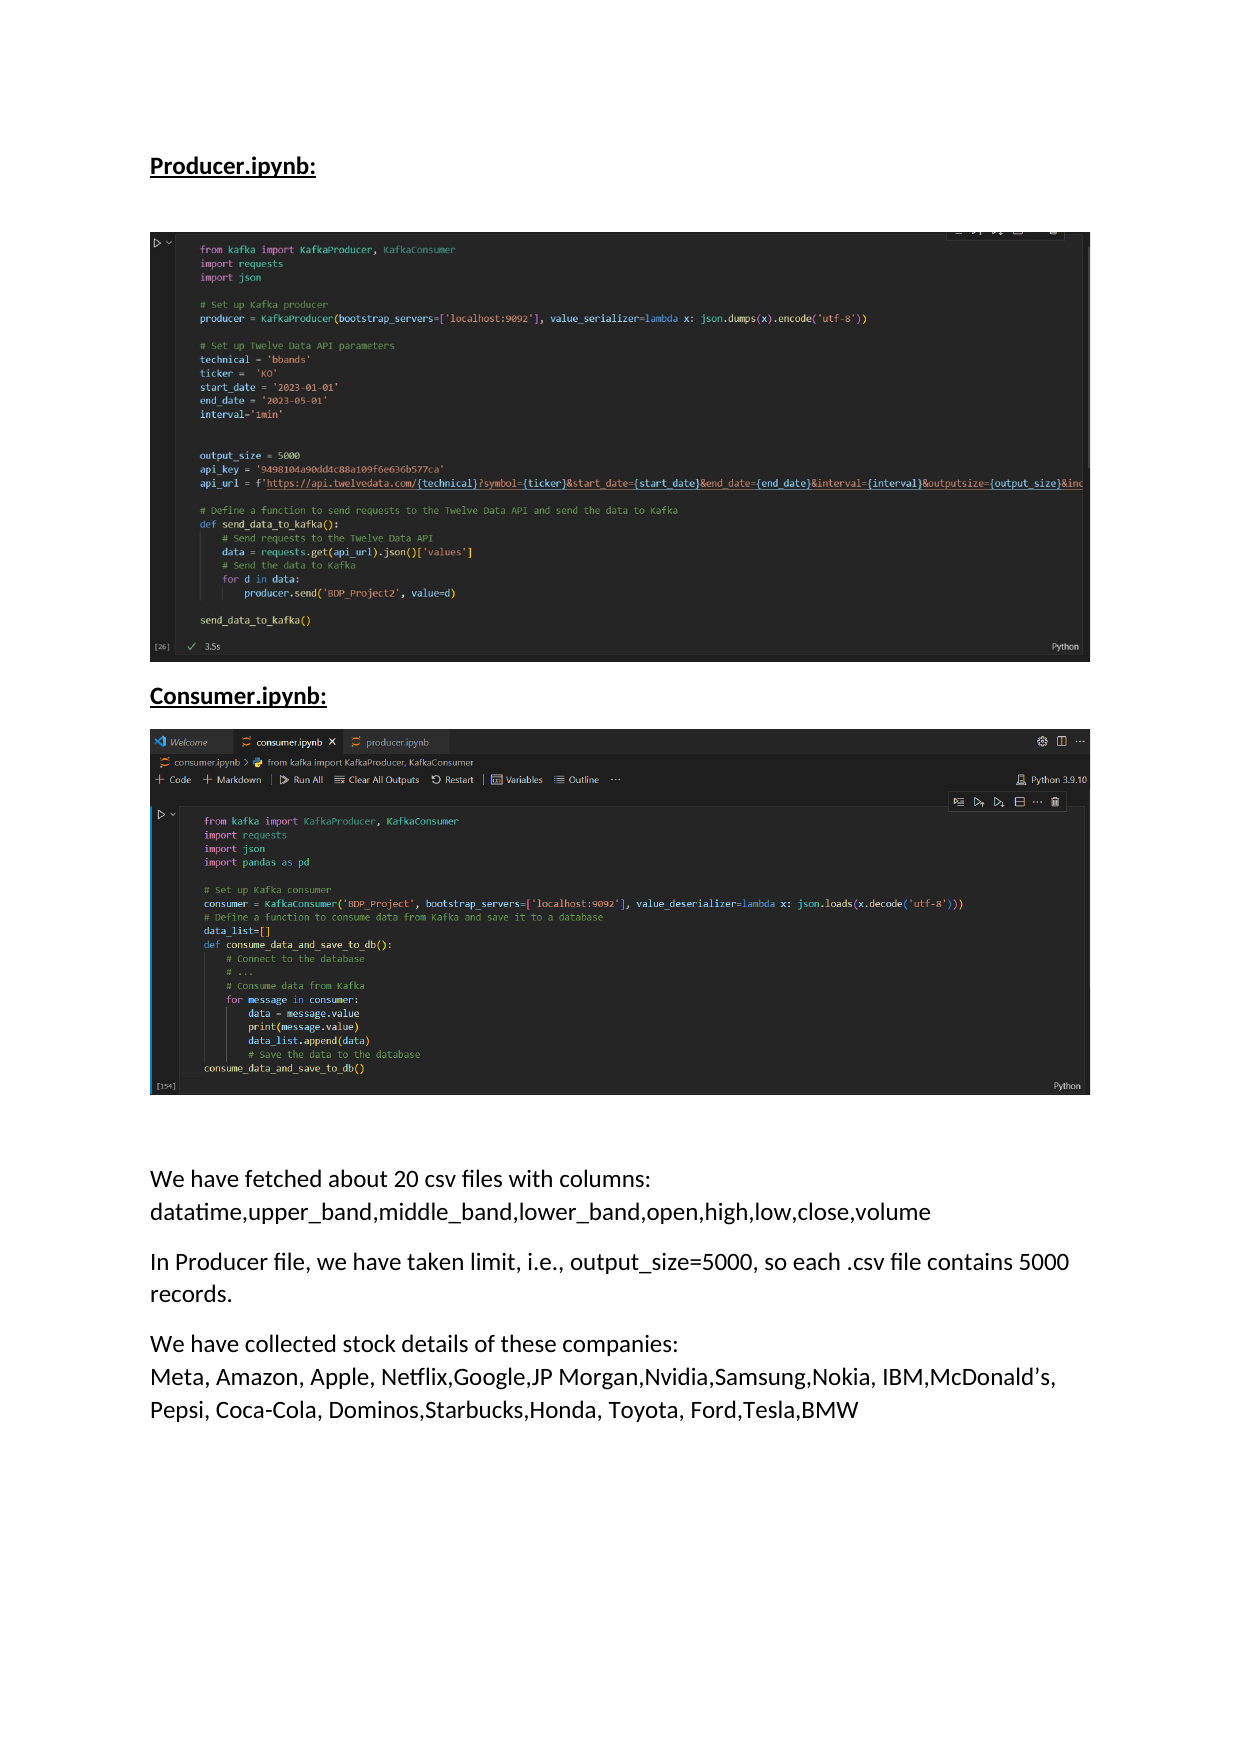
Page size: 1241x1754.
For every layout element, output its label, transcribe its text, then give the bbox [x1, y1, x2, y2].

text We have collected stock details of these companies: Meta, Amazon, Apple, Netflix,Google,JP Morgan,Nvidia,Samsung,Nokia, IBM,McDonald’s, Pepsi, Coca-Cola, Dominos,Starbucks,Honda, Toyota, Ford,Tesla,BMW [150, 1328, 1090, 1424]
picture [150, 729, 1091, 1095]
text In Producer file, we have taken limit, i.e., output_size=5000, so each .csv file contains 5000 records. [150, 1246, 1090, 1309]
text We have fetched about 20 csv files with columns: datatime,upper_band,middle_band,lower_band,open,high,low,close,volume [150, 1163, 1090, 1227]
text Producer.ipynb: [150, 150, 1090, 181]
text Consumer.ipynb: [150, 680, 1090, 711]
picture [150, 232, 1091, 662]
